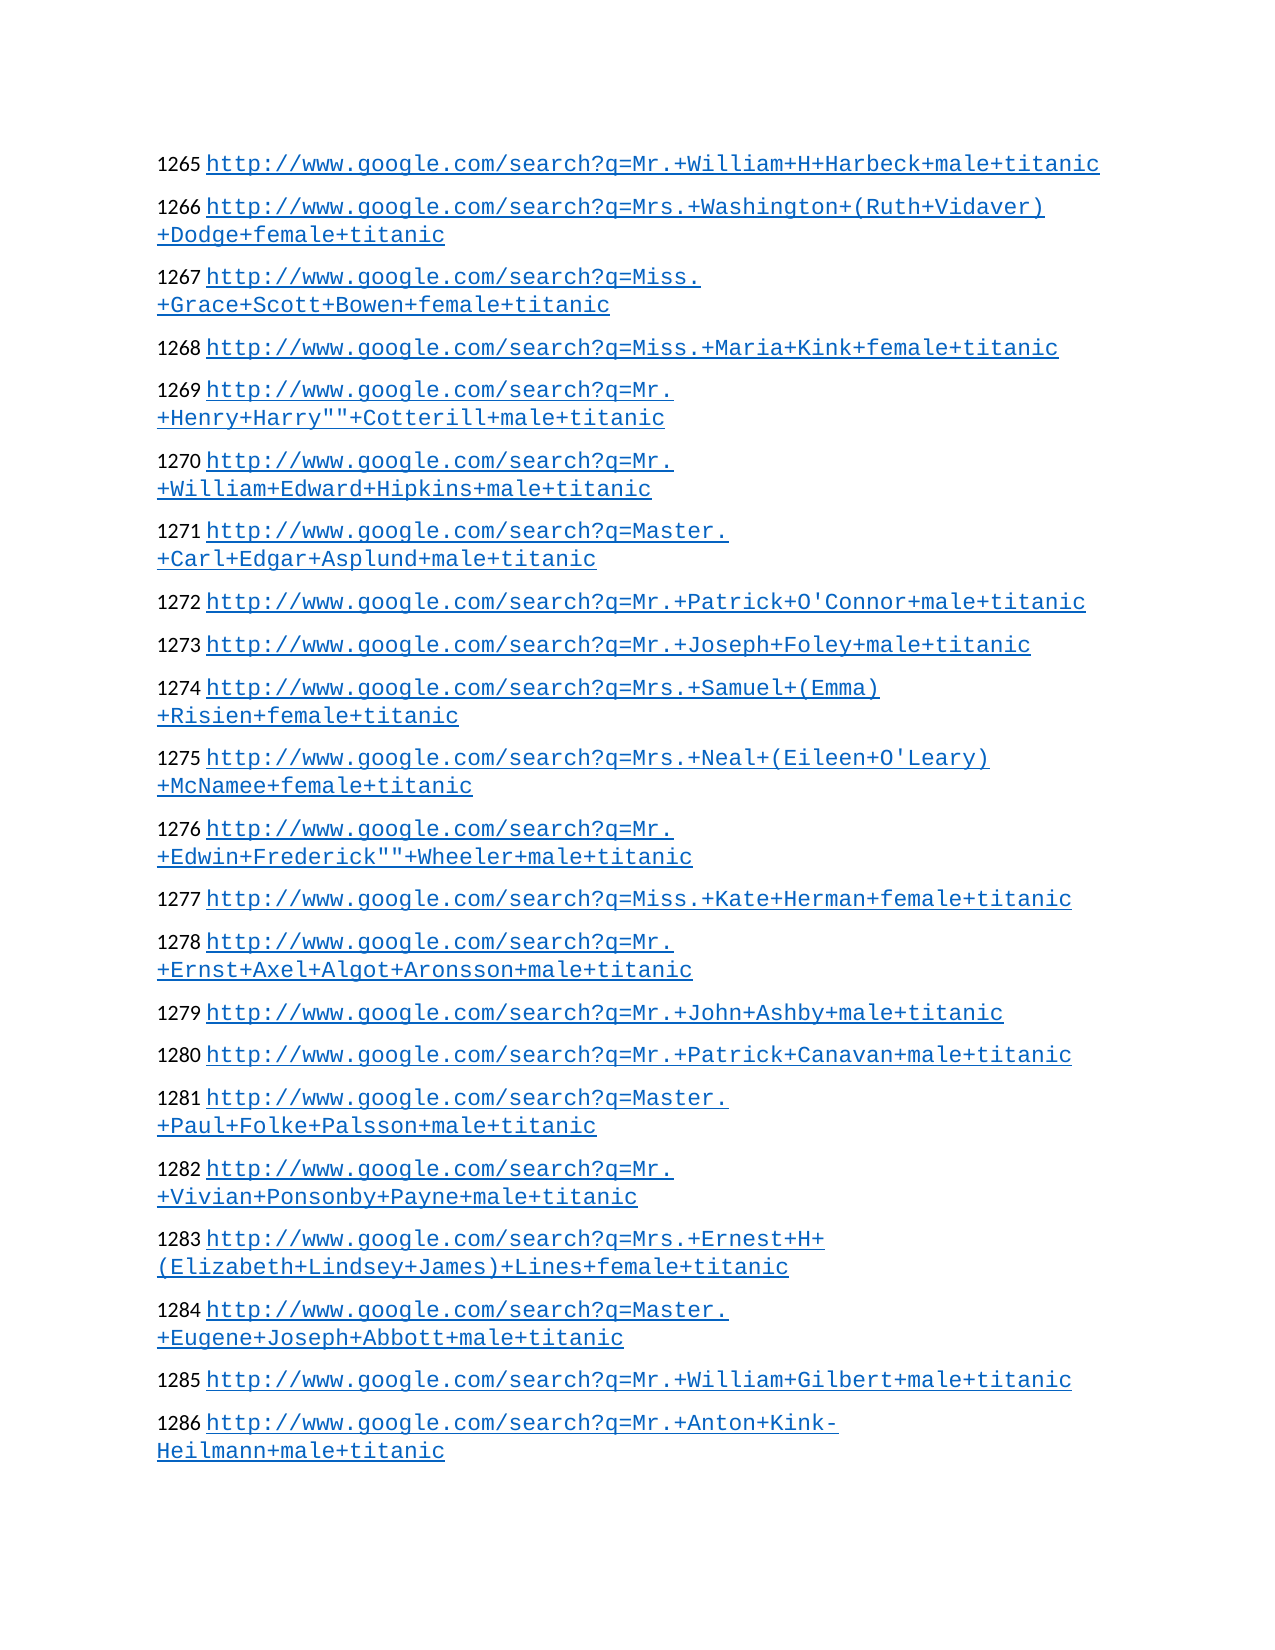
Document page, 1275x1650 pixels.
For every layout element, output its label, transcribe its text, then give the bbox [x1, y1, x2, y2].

text 1285 http://www.google.com/search?q=Mr.+William+Gilbert+male+titanic [156, 1366, 1118, 1394]
text 1266 http://www.google.com/search?q=Mrs.+Washington+(Ruth+Vidaver)+Dodge+female+titanic [156, 193, 1118, 249]
text 1273 http://www.google.com/search?q=Mr.+Joseph+Foley+male+titanic [156, 631, 1118, 659]
text 1268 http://www.google.com/search?q=Miss.+Maria+Kink+female+titanic [156, 334, 1118, 362]
text 1276 http://www.google.com/search?q=Mr.+Edwin+Frederick""+Wheeler+male+titanic [156, 815, 1118, 871]
text 1275 http://www.google.com/search?q=Mrs.+Neal+(Eileen+O'Leary)+McNamee+female+titanic [156, 744, 1118, 800]
text 1269 http://www.google.com/search?q=Mr.+Henry+Harry""+Cotterill+male+titanic [156, 377, 1118, 433]
text 1267 http://www.google.com/search?q=Miss.+Grace+Scott+Bowen+female+titanic [156, 263, 1118, 319]
text 1278 http://www.google.com/search?q=Mr.+Ernst+Axel+Algot+Aronsson+male+titanic [156, 928, 1118, 984]
text 1286 http://www.google.com/search?q=Mr.+Anton+Kink-Heilmann+male+titanic [156, 1409, 1118, 1465]
text 1282 http://www.google.com/search?q=Mr.+Vivian+Ponsonby+Payne+male+titanic [156, 1155, 1118, 1211]
text 1265 http://www.google.com/search?q=Mr.+William+H+Harbeck+male+titanic [156, 150, 1118, 178]
text 1280 http://www.google.com/search?q=Mr.+Patrick+Canavan+male+titanic [156, 1042, 1118, 1070]
text 1283 http://www.google.com/search?q=Mrs.+Ernest+H+(Elizabeth+Lindsey+James)+Lines+female+titanic [156, 1225, 1118, 1281]
text 1271 http://www.google.com/search?q=Master.+Carl+Edgar+Asplund+male+titanic [156, 518, 1118, 574]
text 1277 http://www.google.com/search?q=Miss.+Kate+Herman+female+titanic [156, 885, 1118, 913]
text 1284 http://www.google.com/search?q=Master.+Eugene+Joseph+Abbott+male+titanic [156, 1296, 1118, 1352]
text 1281 http://www.google.com/search?q=Master.+Paul+Folke+Palsson+male+titanic [156, 1084, 1118, 1140]
text 1279 http://www.google.com/search?q=Mr.+John+Ashby+male+titanic [156, 999, 1118, 1027]
text 1272 http://www.google.com/search?q=Mr.+Patrick+O'Connor+male+titanic [156, 588, 1118, 616]
text 1270 http://www.google.com/search?q=Mr.+William+Edward+Hipkins+male+titanic [156, 447, 1118, 503]
text 1274 http://www.google.com/search?q=Mrs.+Samuel+(Emma)+Risien+female+titanic [156, 674, 1118, 730]
